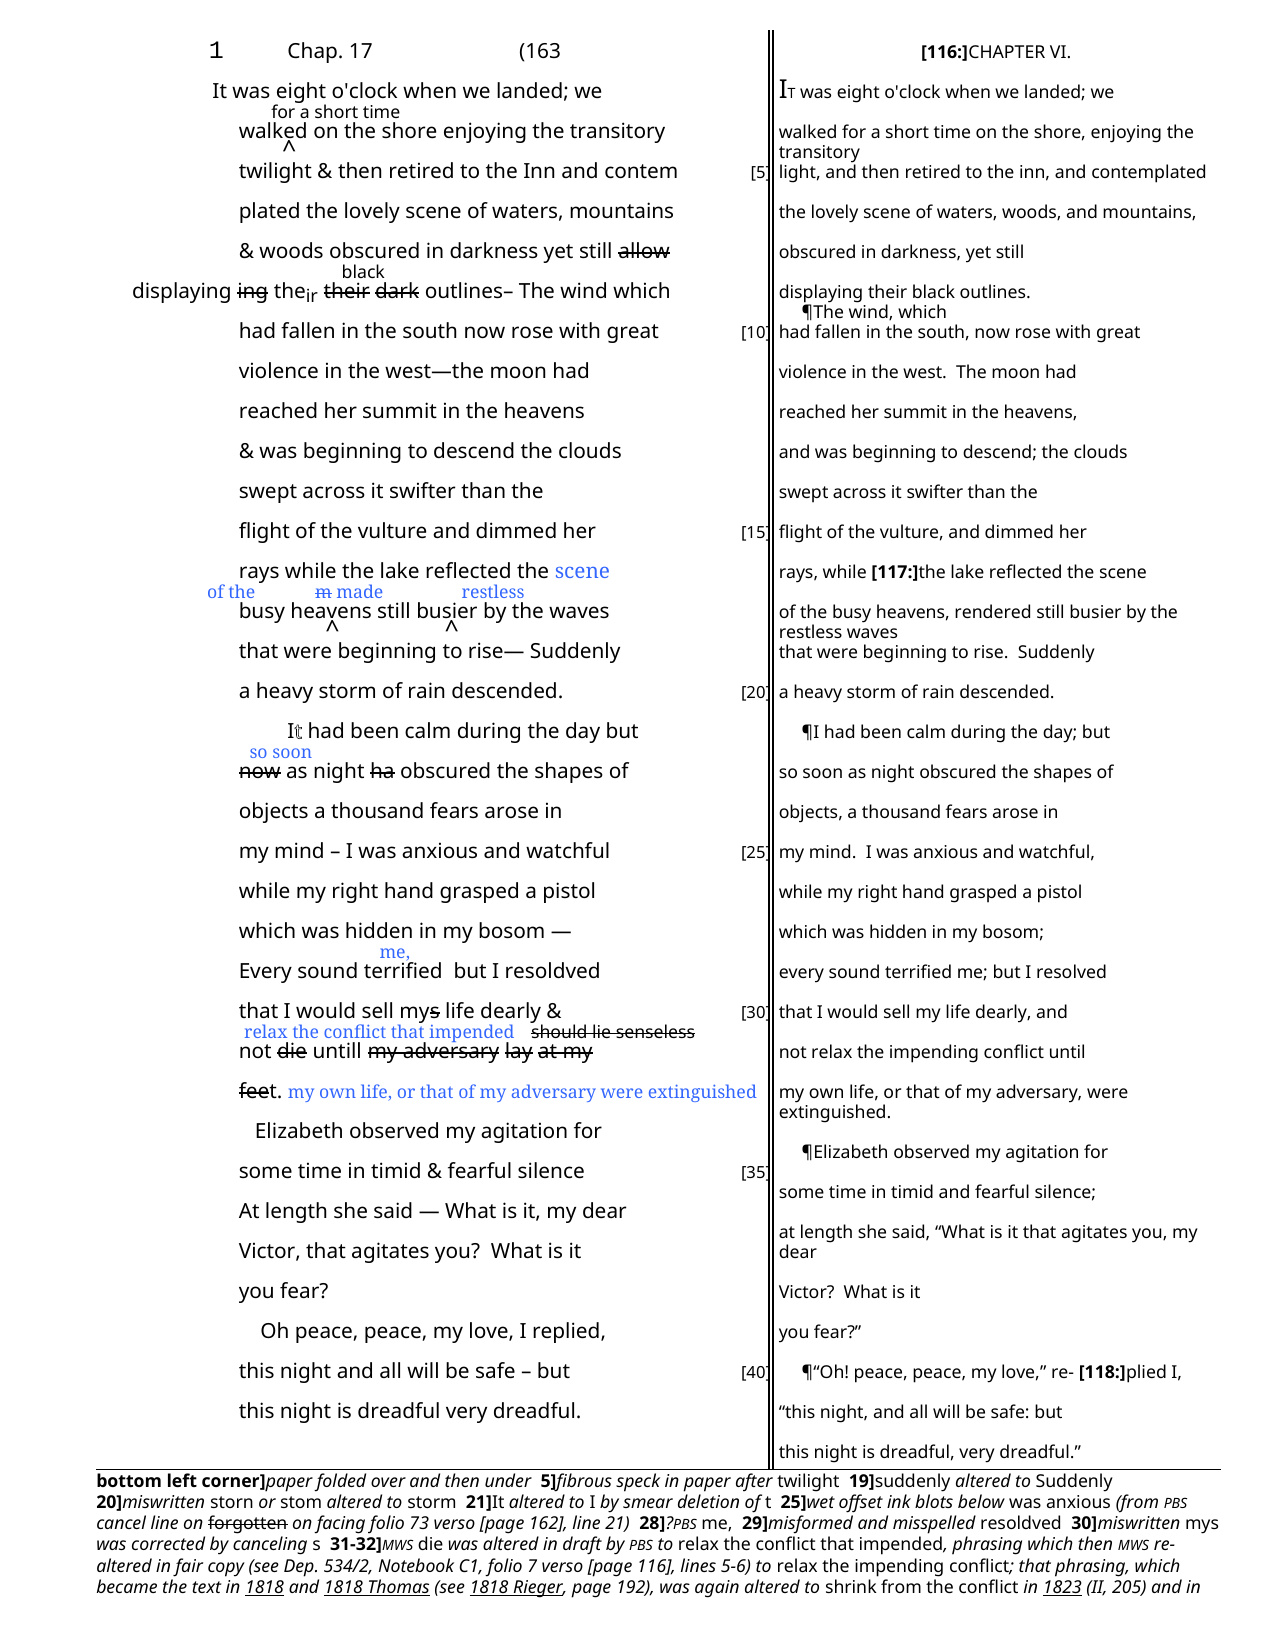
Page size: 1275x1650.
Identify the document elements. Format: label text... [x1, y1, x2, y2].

table_header [96, 30, 231, 1468]
table_header Chap. 17 (163 It was eight o'clock when we landed; we for a short time walked on the shore enjoying the transitory ^ twilight & then retired to the Inn and contem [5] plated the lovely scene of waters, mountains & woods obscured in darkness yet still allow black displaying ing their their dark outlines– The wind which had fallen in the south now rose with great [10] violence in the west—the moon had reached her summit in the heavens & was beginning to descend the clouds swept across it swifter than the flight of the vulture and dimmed her [15] rays while the lake reflected the scene of the m made restless busy heavens still busier by the waves ^ ^ that were beginning to rise— Suddenly a heavy storm of rain descended. [20] It had been calm during the day but so soon now as night ha obscured the shapes of objects a thousand fears arose in my mind – I was anxious and watchful [25] while my right hand grasped a pistol which was hidden in my bosom — me, Every sound terrified but I resoldved that I would sell mys life dearly & [30] relax the conflict that impended should lie senseless not die untill my adversary lay at my feet. my own life, or that of my adversary were extinguished Elizabeth observed my agitation for some time in timid & fearful silence [35] At length she said — What is it, my dear Victor, that agitates you? What is it you fear? Oh peace, peace, my love, I replied, this night and all will be safe – but [40] this night is dreadful very dreadful. [231, 30, 768, 1468]
table_header [116:]CHAPTER VI. It was eight o'clock when we landed; we walked for a short time on the shore, enjoying the transitory light, and then retired to the inn, and contemplated the lovely scene of waters, woods, and mountains, obscured in darkness, yet still displaying their black outlines. ¶The wind, which had fallen in the south, now rose with great violence in the west. The moon had reached her summit in the heavens, and was beginning to descend; the clouds swept across it swifter than the flight of the vulture, and dimmed her rays, while [117:]the lake reflected the scene of the busy heavens, rendered still busier by the restless waves that were beginning to rise. Suddenly a heavy storm of rain descended. ¶I had been calm during the day; but so soon as night obscured the shapes of objects, a thousand fears arose in my mind. I was anxious and watchful, while my right hand grasped a pistol which was hidden in my bosom; every sound terrified me; but I resolved that I would sell my life dearly, and not relax the impending conflict until my own life, or that of my adversary, were extinguished. ¶Elizabeth observed my agitation for some time in timid and fearful silence; at length she said, “What is it that agitates you, my dear Victor? What is it you fear?” ¶“Oh! peace, peace, my love,” re- [118:]plied I, “this night, and all will be safe: but this night is dreadful, very dreadful.” [774, 30, 1221, 1468]
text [96, 1470, 1221, 1597]
